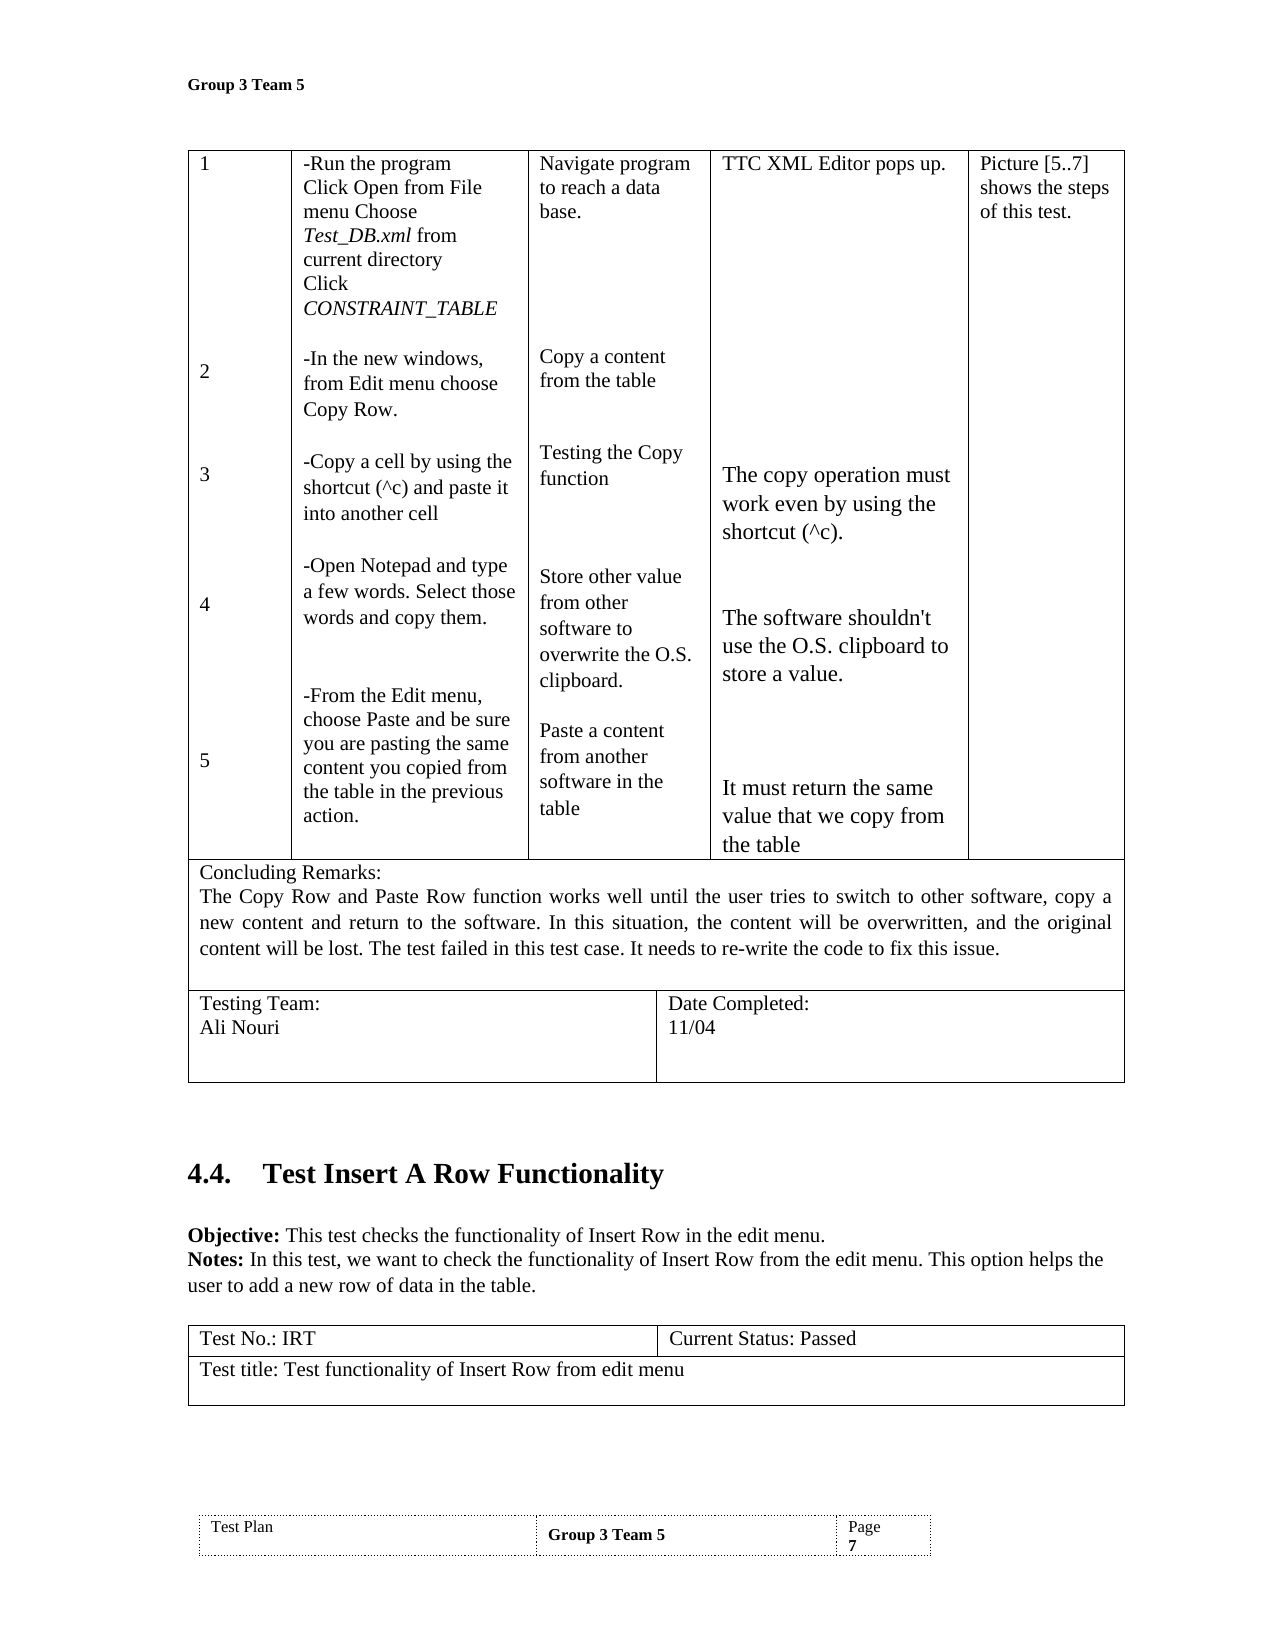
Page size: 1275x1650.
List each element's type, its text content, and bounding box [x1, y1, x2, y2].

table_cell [529, 151, 710, 859]
table_header Current Status: Passed [658, 1326, 1124, 1356]
table_cell Test title: Test functionality of Insert Row from edit menu [189, 1357, 1124, 1405]
subtitle Test Insert A Row Functionality [187, 1156, 1125, 1190]
table_cell Date Completed: 11/04 [657, 991, 1124, 1082]
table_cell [292, 151, 528, 859]
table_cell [969, 151, 1124, 859]
table_cell Concluding Remarks: The Copy Row and Paste Row function works well until the user tries to switch to other software, copy a new content and return to the software. In this situation, the content will be overwritten, and the original content will be lost. The test failed in this test case. It needs to re-write the code to fix this issue. [189, 860, 1124, 989]
text Objective: This test checks the functionality of Insert Row in the edit menu. [187, 1223, 1125, 1247]
text Notes: In this test, we want to check the functionality of Insert Row from the edit menu. This option helps the user to add a new row of data in the table. [187, 1247, 1125, 1297]
table_cell Testing Team: Ali Nouri [189, 991, 656, 1082]
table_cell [711, 151, 968, 859]
table_cell STEP 1 2 3 4 5 [189, 151, 291, 859]
table_header Test No.: IRT [189, 1326, 657, 1356]
